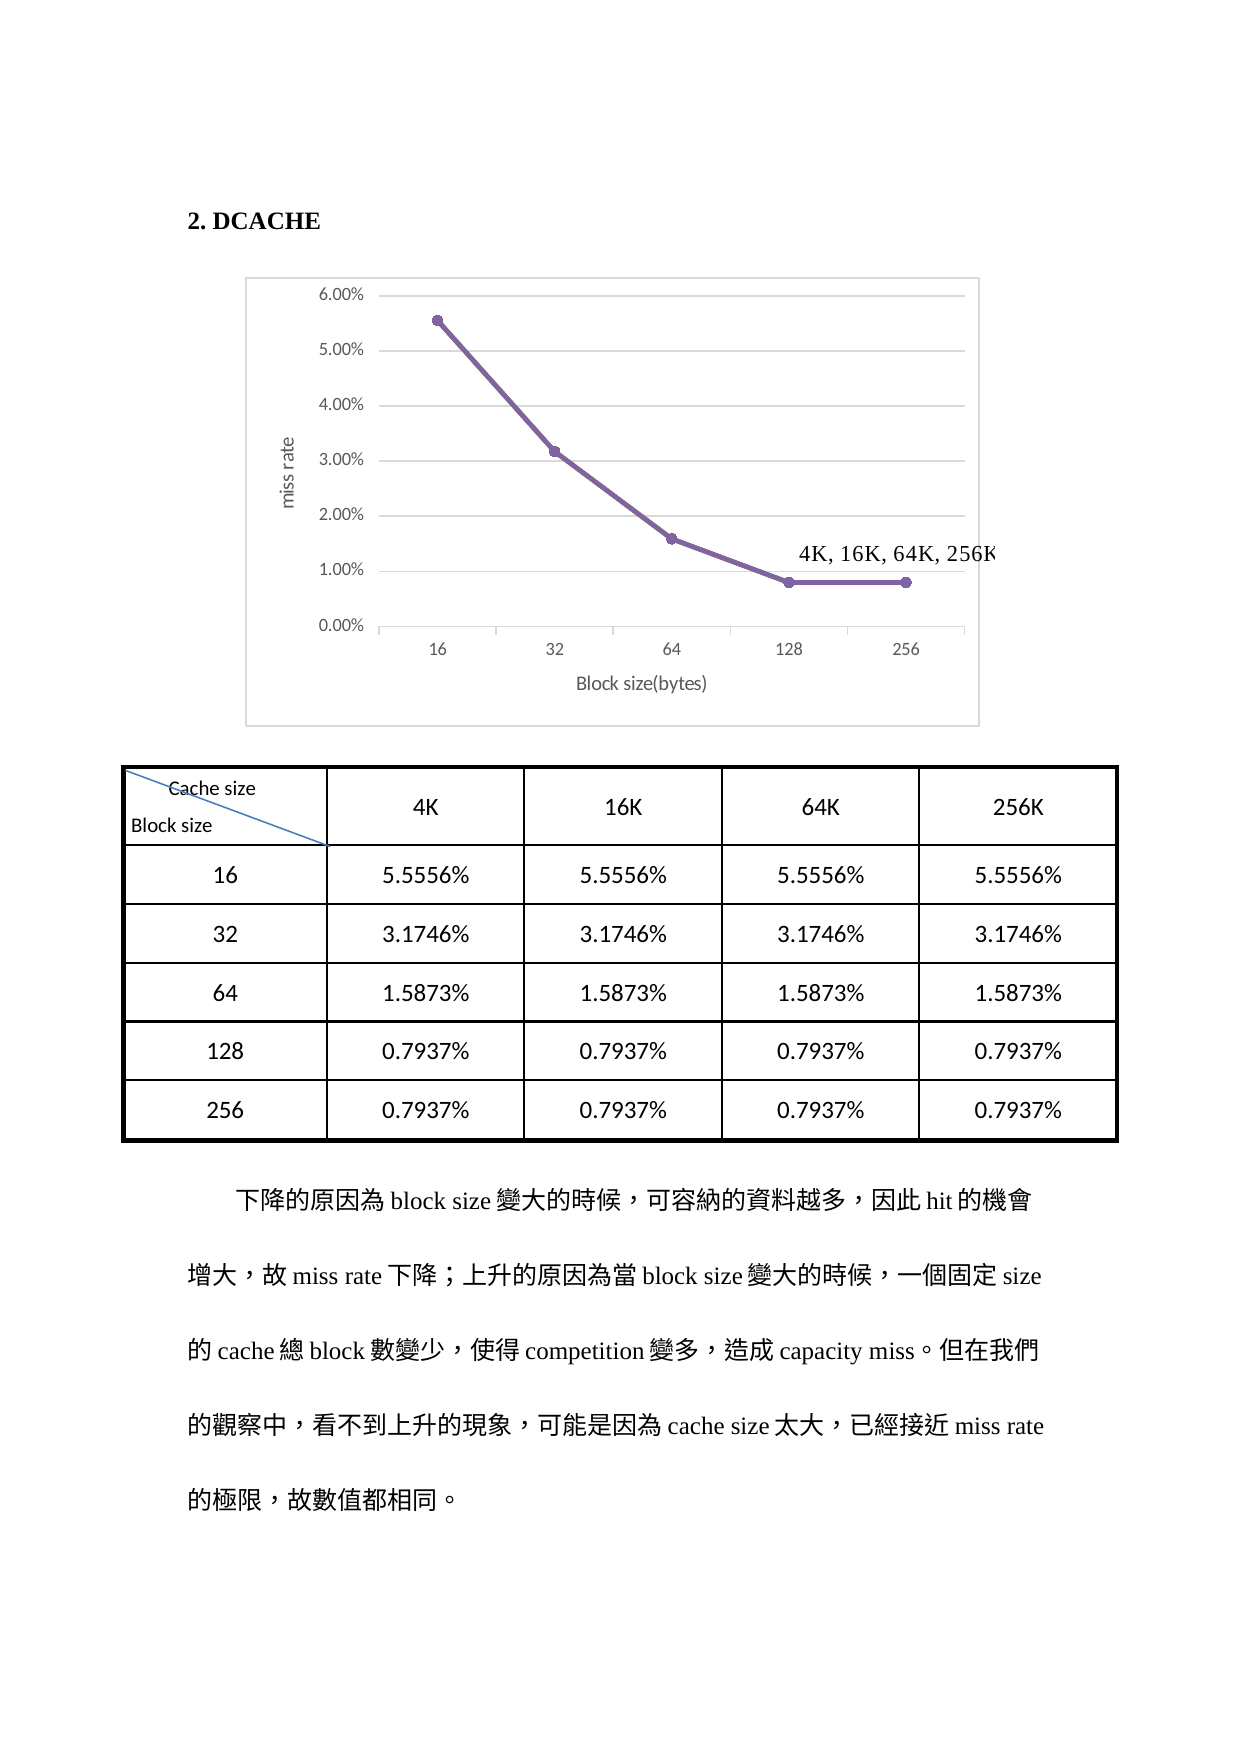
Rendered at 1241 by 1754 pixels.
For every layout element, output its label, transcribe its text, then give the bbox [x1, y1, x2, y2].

text 2. DCACHE [187, 202, 1053, 239]
table_header 4K [328, 769, 523, 844]
table_cell 1.5873% [328, 964, 523, 1020]
table_cell 0.7937% [723, 1081, 918, 1138]
table_cell 0.7937% [328, 1023, 523, 1079]
text 下降的原因為block size變大的時候，可容納的資料越多，因此hit的機會增大，故miss rate下降；上升的原因為當block size變大的時候，一個固定size的cache總block數變少，使得competition變多，造成capacity miss。但在我們的觀察中，看不到上升的現象，可能是因為cache size太大，已經接近miss rate的極限，故數值都相同。 [187, 1180, 1053, 1518]
table_cell 3.1746% [328, 905, 523, 962]
table_cell 32 [126, 905, 326, 962]
table_cell 16 [126, 846, 326, 903]
table_cell 256 [126, 1081, 326, 1138]
table_cell 0.7937% [723, 1023, 918, 1079]
table_cell 0.7937% [920, 1081, 1115, 1138]
table_cell 0.7937% [920, 1023, 1115, 1079]
table_cell 1.5873% [723, 964, 918, 1020]
table_cell 3.1746% [723, 905, 918, 962]
table_cell 5.5556% [723, 846, 918, 903]
table_header 16K [525, 769, 721, 844]
table_cell 5.5556% [920, 846, 1115, 903]
table_header 256K [920, 769, 1115, 844]
table_cell 0.7937% [525, 1081, 721, 1138]
table_cell 0.7937% [328, 1081, 523, 1138]
table_cell 1.5873% [525, 964, 721, 1020]
table_cell 5.5556% [525, 846, 721, 903]
table_header Cache size Block size [126, 772, 318, 844]
table_cell 0.7937% [525, 1023, 721, 1079]
table_cell 128 [126, 1023, 326, 1079]
table_header Cache size Block size [127, 769, 326, 843]
table_cell 3.1746% [525, 905, 721, 962]
table_cell 5.5556% [328, 846, 523, 903]
table_cell 3.1746% [920, 905, 1115, 962]
table_header 64K [723, 769, 918, 844]
table_cell 64 [126, 964, 326, 1020]
table_cell 1.5873% [920, 964, 1115, 1020]
